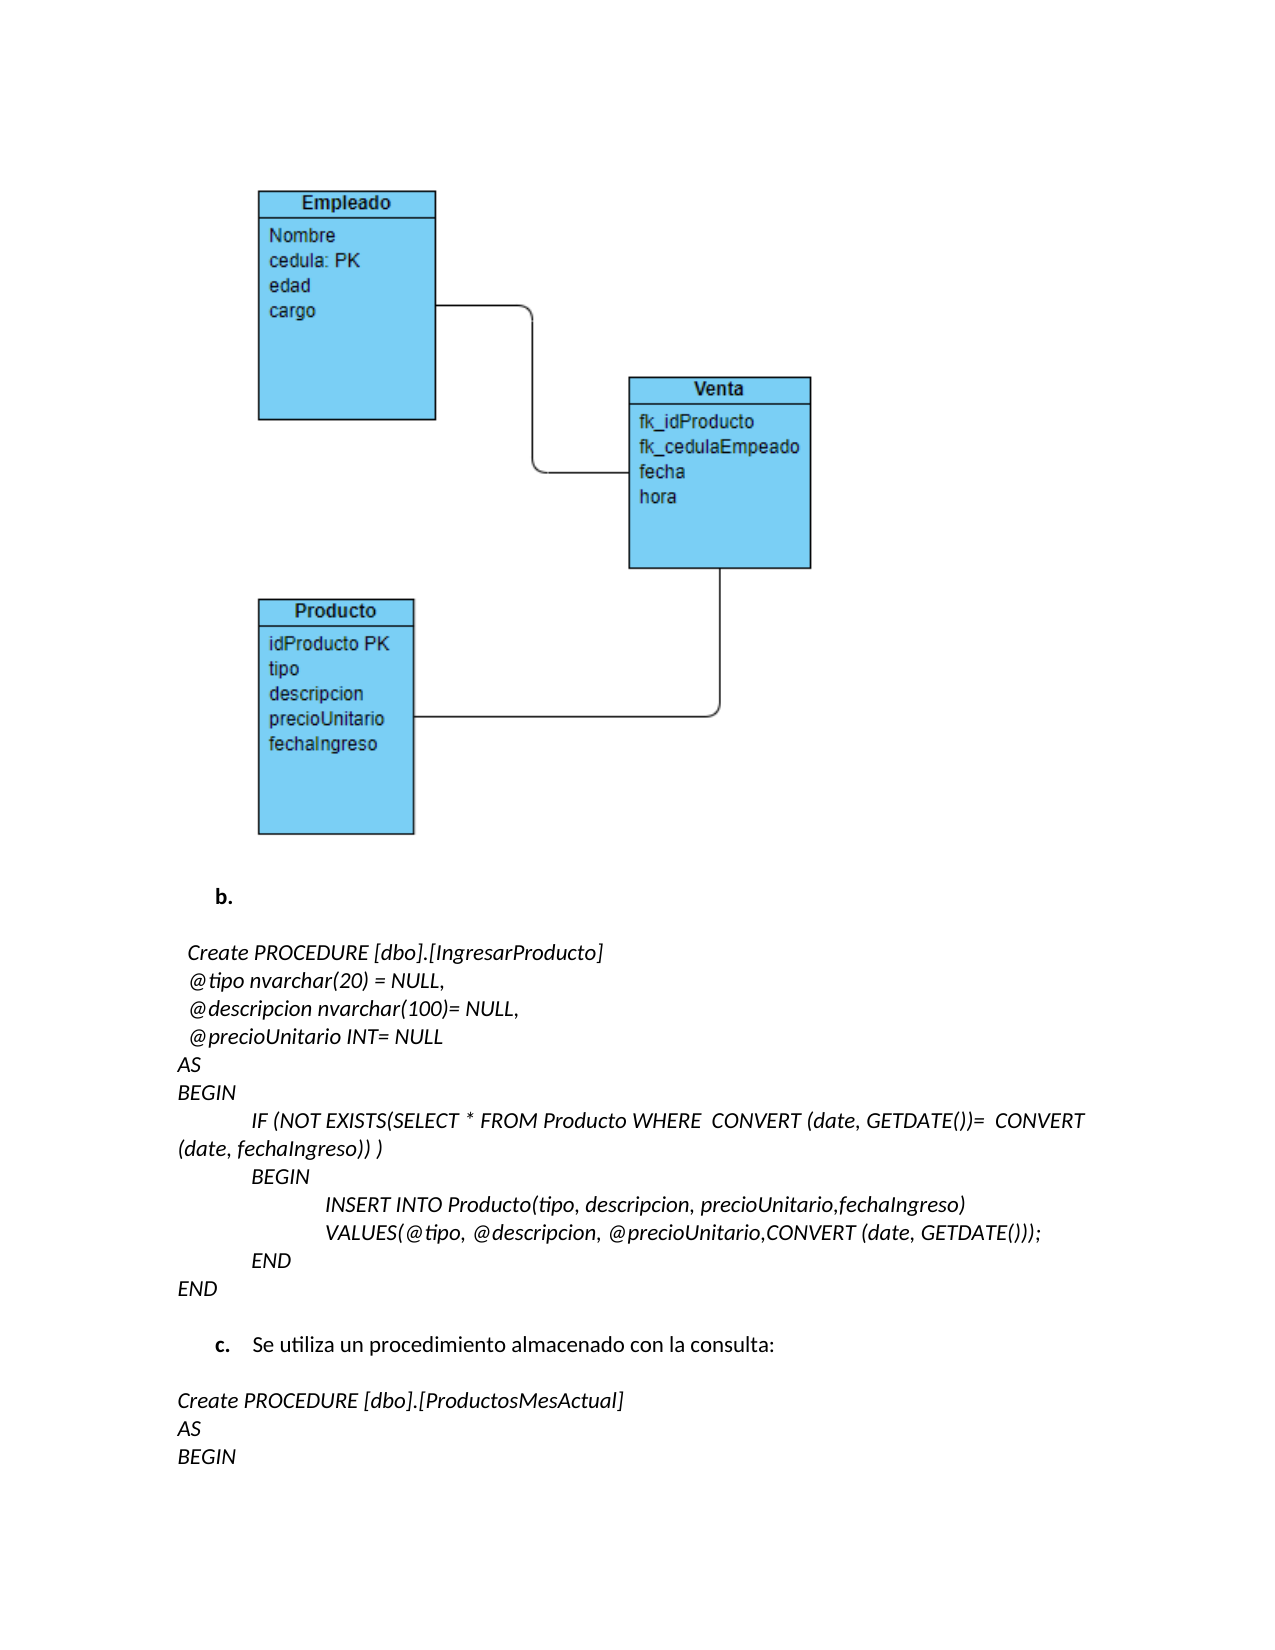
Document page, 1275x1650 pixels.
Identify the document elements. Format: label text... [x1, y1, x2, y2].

text AS [177, 1050, 1098, 1078]
text @tipo nvarchar(20) = NULL, [177, 966, 1098, 994]
text BEGIN [177, 1162, 1098, 1190]
text Create PROCEDURE [dbo].[IngresarProducto] [177, 938, 1098, 966]
text AS [177, 1414, 1098, 1442]
text @precioUnitario INT= NULL [177, 1022, 1098, 1050]
picture [177, 147, 871, 882]
text @descripcion nvarchar(100)= NULL, [177, 994, 1098, 1022]
text BEGIN [177, 1442, 1098, 1470]
text IF (NOT EXISTS(SELECT * FROM Producto WHERE CONVERT (date, GETDATE())= CONVERT (date, fechaIngreso)) ) [177, 1106, 1098, 1162]
text END [177, 1274, 1098, 1302]
list Se utiliza un procedimiento almacenado con la consulta: [215, 1330, 1098, 1358]
text END [177, 1246, 1098, 1274]
text BEGIN [177, 1078, 1098, 1106]
text VALUES(@tipo, @descripcion, @precioUnitario,CONVERT (date, GETDATE())); [177, 1218, 1098, 1246]
text INSERT INTO Producto(tipo, descripcion, precioUnitario,fechaIngreso) [177, 1190, 1098, 1218]
text Create PROCEDURE [dbo].[ProductosMesActual] [177, 1386, 1098, 1414]
